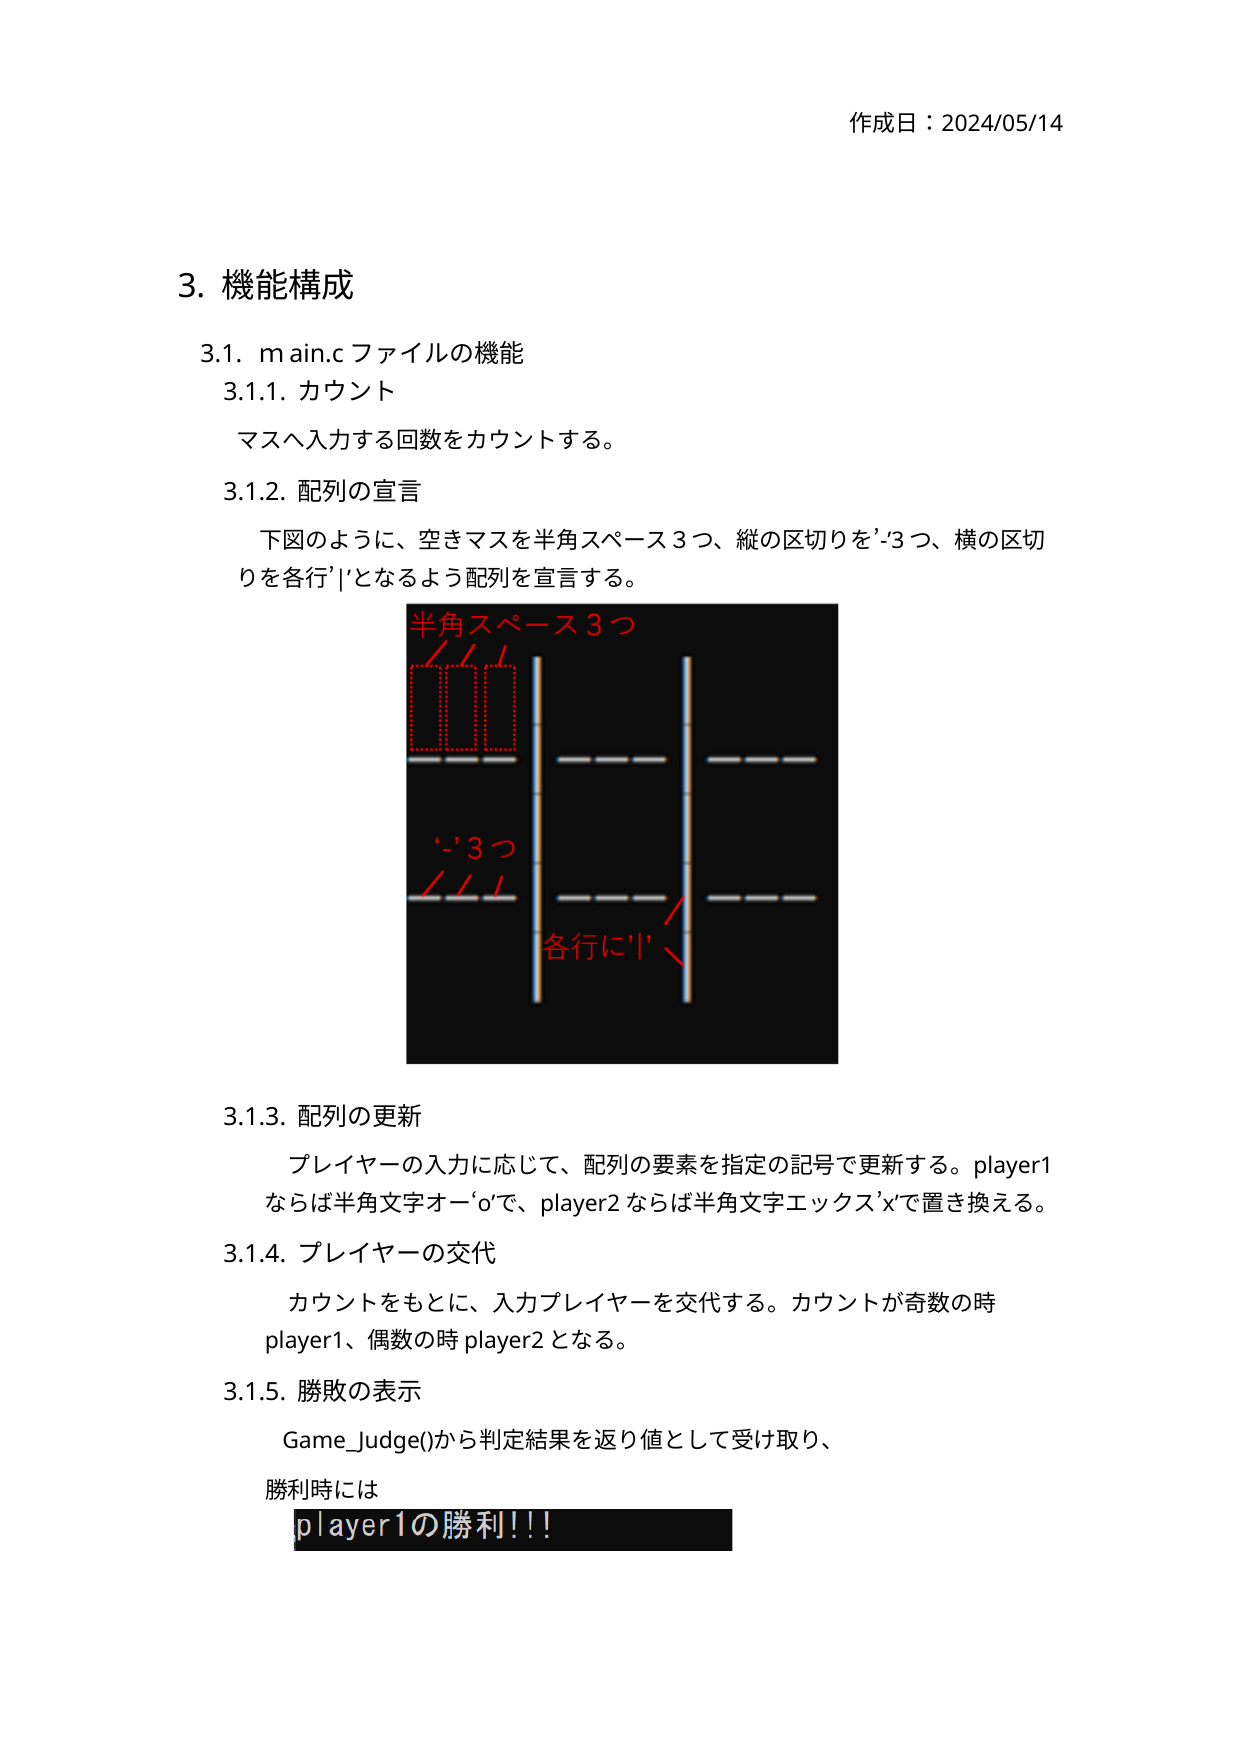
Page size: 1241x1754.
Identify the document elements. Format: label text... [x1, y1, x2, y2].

text 勝利時には [236, 1470, 1063, 1508]
text カウントをもとに、入力プレイヤーを交代する。カウントが奇数の時player1、偶数の時player2となる。 [264, 1283, 1063, 1358]
text プレイヤーの入力に応じて、配列の要素を指定の記号で更新する。player1ならば半角文字オー‘o’で、player2ならば半角文字エックス’x’で置き換える。 [264, 1145, 1063, 1220]
list 勝敗の表示 [223, 1370, 1063, 1408]
list 配列の宣言 [223, 470, 1063, 508]
list ｍain.cファイルの機能 [200, 333, 1063, 370]
text 下図のように、空きマスを半角スペース３つ、縦の区切りを’-’3つ、横の区切りを各行’|’となるよう配列を宣言する。 [236, 520, 1063, 595]
text マスへ入力する回数をカウントする。 [236, 420, 1063, 458]
text Game_Judge()から判定結果を返り値として受け取り、 [236, 1420, 1063, 1458]
picture [293, 1509, 733, 1551]
picture [398, 598, 842, 1069]
list プレイヤーの交代 [223, 1233, 1063, 1270]
list カウント [223, 370, 1063, 408]
subtitle 機能構成 [177, 245, 1063, 320]
